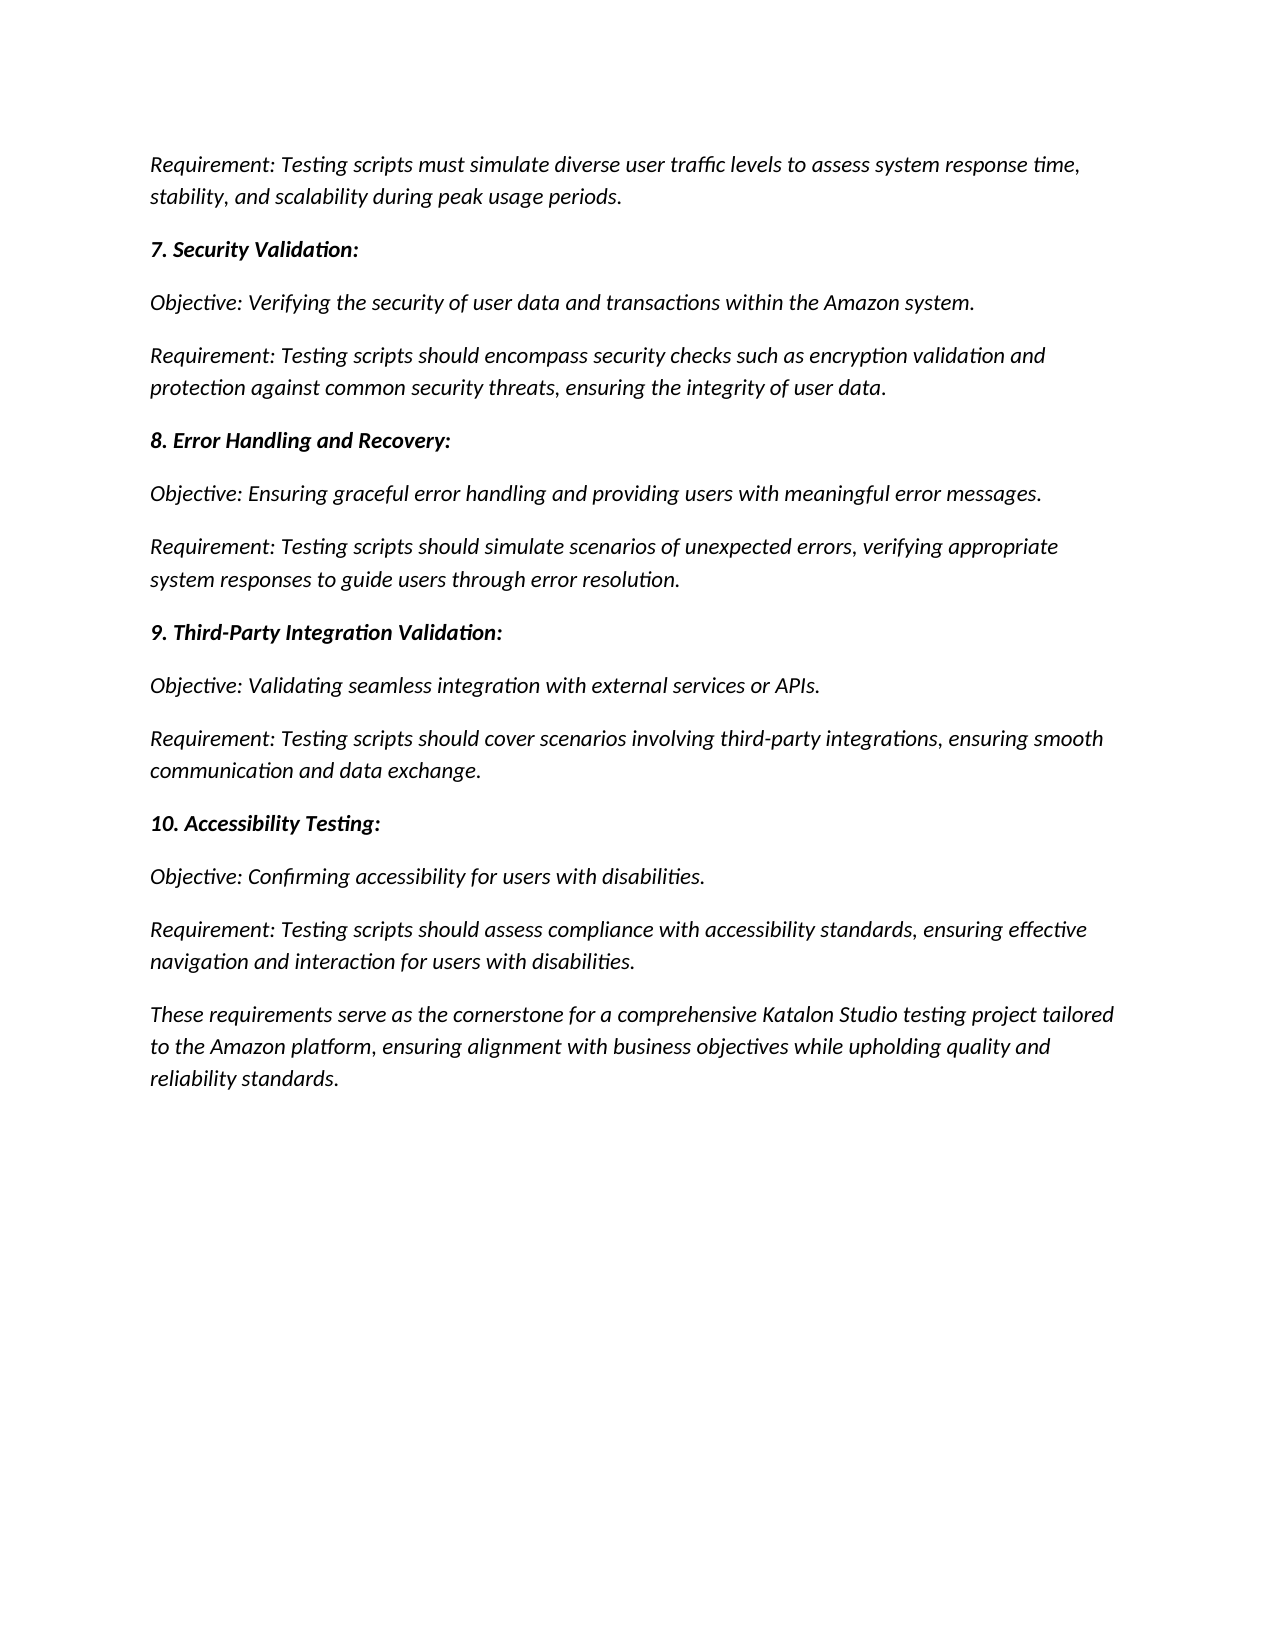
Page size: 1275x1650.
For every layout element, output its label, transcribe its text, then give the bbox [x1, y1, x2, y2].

text Requirement: Testing scripts must simulate diverse user traffic levels to assess system response time, stability, and scalability during peak usage periods. [150, 150, 1125, 210]
text Requirement: Testing scripts should simulate scenarios of unexpected errors, verifying appropriate system responses to guide users through error resolution. [150, 532, 1125, 593]
text 9. Third-Party Integration Validation: [150, 618, 1125, 646]
text Objective: Validating seamless integration with external services or APIs. [150, 671, 1125, 699]
text Requirement: Testing scripts should assess compliance with accessibility standards, ensuring effective navigation and interaction for users with disabilities. [150, 915, 1125, 975]
text 10. Accessibility Testing: [150, 809, 1125, 837]
text 7. Security Validation: [150, 235, 1125, 263]
text These requirements serve as the cornerstone for a comprehensive Katalon Studio testing project tailored to the Amazon platform, ensuring alignment with business objectives while upholding quality and reliability standards. [150, 1000, 1125, 1093]
text Requirement: Testing scripts should encompass security checks such as encryption validation and protection against common security threats, ensuring the integrity of user data. [150, 341, 1125, 401]
text Requirement: Testing scripts should cover scenarios involving third-party integrations, ensuring smooth communication and data exchange. [150, 724, 1125, 784]
text Objective: Ensuring graceful error handling and providing users with meaningful error messages. [150, 479, 1125, 507]
text Objective: Confirming accessibility for users with disabilities. [150, 862, 1125, 890]
text 8. Error Handling and Recovery: [150, 426, 1125, 454]
text Objective: Verifying the security of user data and transactions within the Amazon system. [150, 288, 1125, 316]
